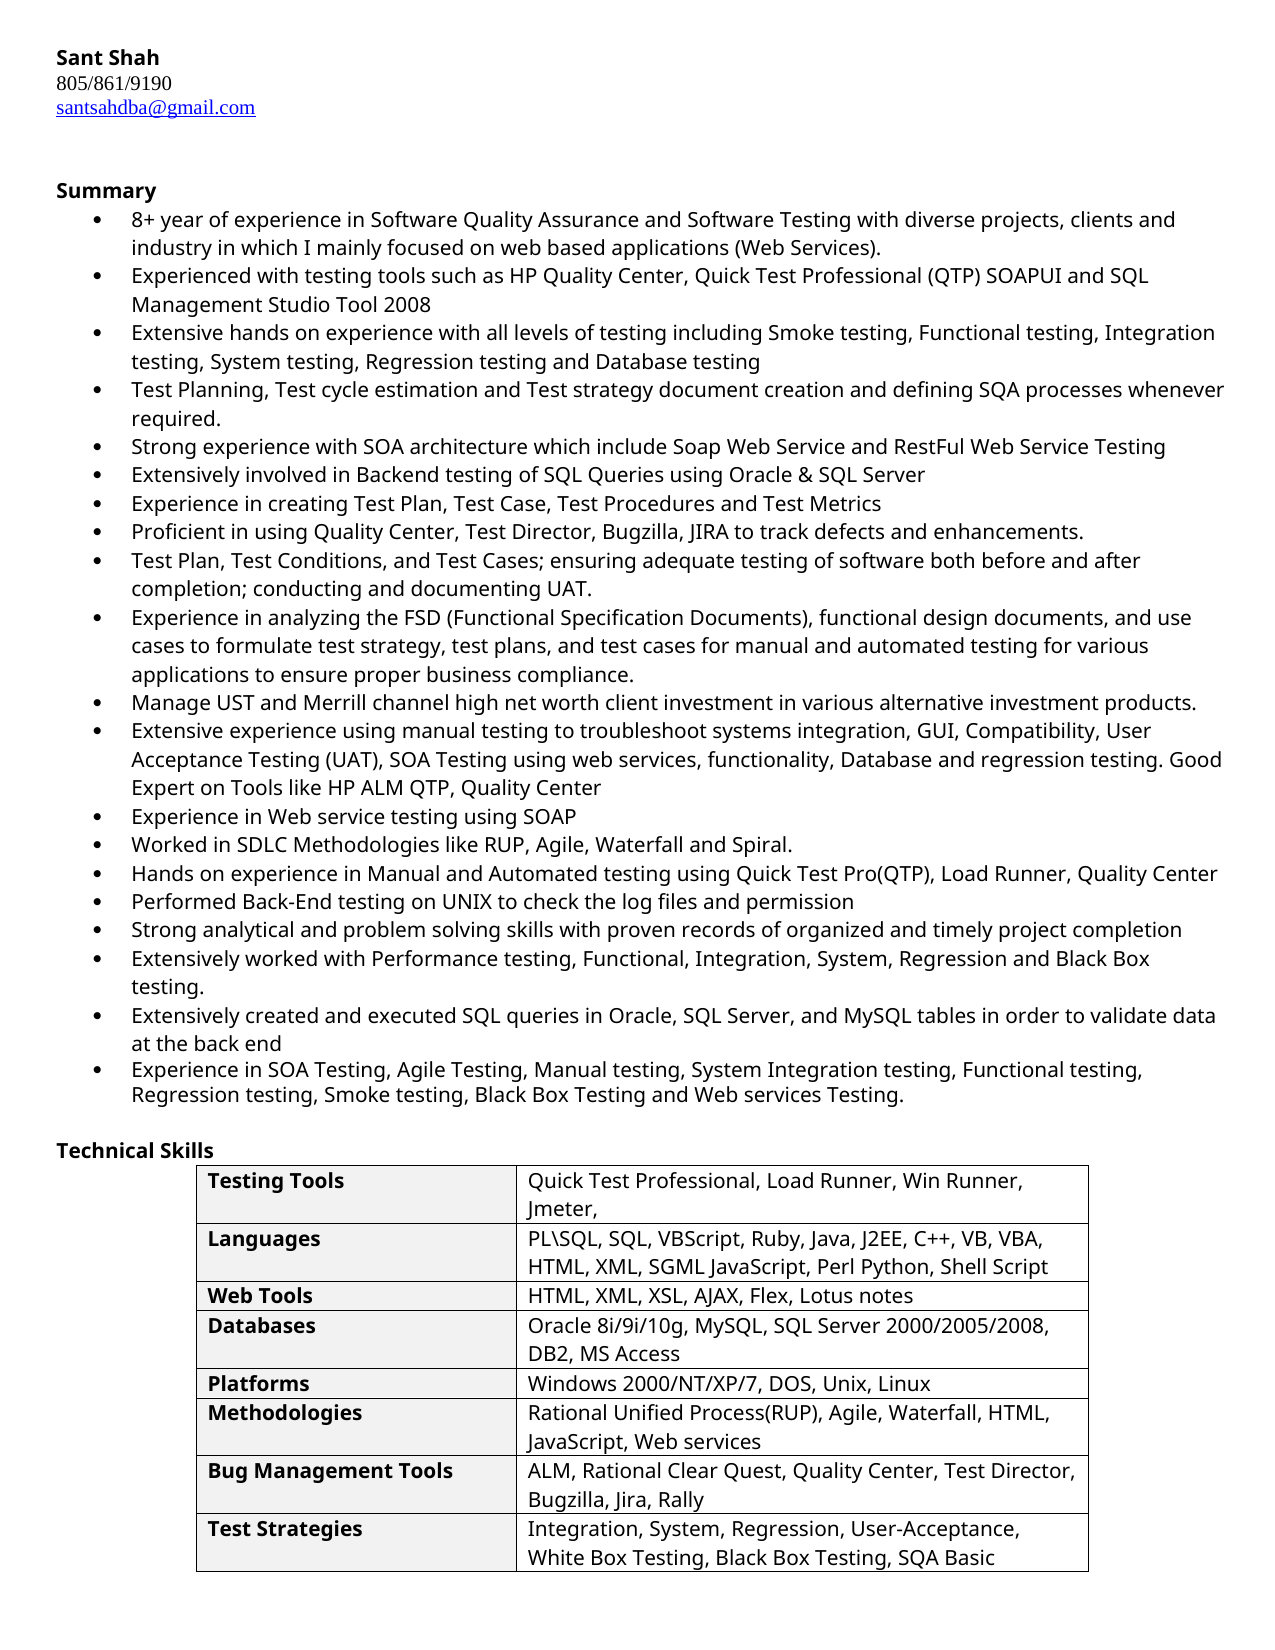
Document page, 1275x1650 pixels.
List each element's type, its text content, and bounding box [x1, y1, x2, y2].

list Test Plan, Test Conditions, and Test Cases; ensuring adequate testing of software both before and after completion; conducting and documenting UAT. [94, 546, 1228, 603]
list Hands on experience in Manual and Automated testing using Quick Test Pro(QTP), Load Runner, Quality Center [94, 859, 1228, 887]
list Extensively worked with Performance testing, Functional, Integration, System, Regression and Black Box testing. [94, 944, 1228, 1001]
table_cell PL\SQL, SQL, VBScript, Ruby, Java, J2EE, C++, VB, VBA, HTML, XML, SGML JavaScript, Perl Python, Shell Script [517, 1224, 1088, 1281]
list Strong analytical and problem solving skills with proven records of organized and timely project completion [94, 916, 1228, 944]
table_cell Platforms [197, 1369, 516, 1397]
list Proficient in using Quality Center, Test Director, Bugzilla, JIRA to track defects and enhancements. [94, 517, 1228, 546]
list Performed Back-End testing on UNIX to check the log files and permission [94, 887, 1228, 916]
list Experience in analyzing the FSD (Functional Specification Documents), functional design documents, and use cases to formulate test strategy, test plans, and test cases for manual and automated testing for various applications to ensure proper business compliance. [94, 603, 1228, 688]
list Test Planning, Test cycle estimation and Test strategy document creation and defining SQA processes whenever required. [94, 375, 1228, 432]
list Experience in creating Test Plan, Test Case, Test Procedures and Test Metrics [94, 489, 1228, 517]
list Extensively involved in Backend testing of SQL Queries using Oracle & SQL Server [94, 461, 1228, 489]
table_cell ALM, Rational Clear Quest, Quality Center, Test Director, Bugzilla, Jira, Rally [517, 1456, 1088, 1513]
text Technical Skills [56, 1136, 1228, 1165]
list Extensively created and executed SQL queries in Oracle, SQL Server, and MySQL tables in order to validate data at the back end [94, 1001, 1228, 1058]
table_cell Integration, System, Regression, User-Acceptance, White Box Testing, Black Box Testing, SQA Basic [517, 1514, 1088, 1571]
list Strong experience with SOA architecture which include Soap Web Service and RestFul Web Service Testing [94, 432, 1228, 461]
list Extensive hands on experience with all levels of testing including Smoke testing, Functional testing, Integration testing, System testing, Regression testing and Database testing [94, 318, 1228, 375]
text santsahdba@gmail.com [56, 95, 1228, 119]
text Summary [56, 176, 1228, 205]
text 805/861/9190 [56, 71, 1228, 95]
list Experience in SOA Testing, Agile Testing, Manual testing, System Integration testing, Functional testing, Regression testing, Smoke testing, Black Box Testing and Web services Testing. [94, 1058, 1228, 1108]
table_cell Rational Unified Process(RUP), Agile, Waterfall, HTML, JavaScript, Web services [517, 1399, 1088, 1455]
table_cell Windows 2000/NT/XP/7, DOS, Unix, Linux [517, 1369, 1088, 1397]
table_cell Oracle 8i/9i/10g, MySQL, SQL Server 2000/2005/2008, DB2, MS Access [517, 1311, 1088, 1368]
list Worked in SDLC Methodologies like RUP, Agile, Waterfall and Spiral. [94, 830, 1228, 859]
table_cell HTML, XML, XSL, AJAX, Flex, Lotus notes [517, 1282, 1088, 1310]
table_cell Databases [197, 1311, 516, 1368]
table_header Quick Test Professional, Load Runner, Win Runner, Jmeter, [517, 1166, 1088, 1223]
list Manage UST and Merrill channel high net worth client investment in various alternative investment products. [94, 688, 1228, 717]
table_cell Test Strategies [197, 1514, 516, 1571]
table_cell Methodologies [197, 1399, 516, 1455]
table_cell Languages [197, 1224, 516, 1281]
list 8+ year of experience in Software Quality Assurance and Software Testing with diverse projects, clients and industry in which I mainly focused on web based applications (Web Services). [94, 205, 1228, 262]
list Experience in Web service testing using SOAP [94, 802, 1228, 830]
list Experienced with testing tools such as HP Quality Center, Quick Test Professional (QTP) SOAPUI and SQL Management Studio Tool 2008 [94, 262, 1228, 318]
text Sant Shah [56, 43, 1228, 71]
table_cell Bug Management Tools [197, 1456, 516, 1513]
table_cell Web Tools [197, 1282, 516, 1310]
table_header Testing Tools [197, 1166, 516, 1223]
list Extensive experience using manual testing to troubleshoot systems integration, GUI, Compatibility, User Acceptance Testing (UAT), SOA Testing using web services, functionality, Database and regression testing. Good Expert on Tools like HP ALM QTP, Quality Center [94, 717, 1228, 802]
